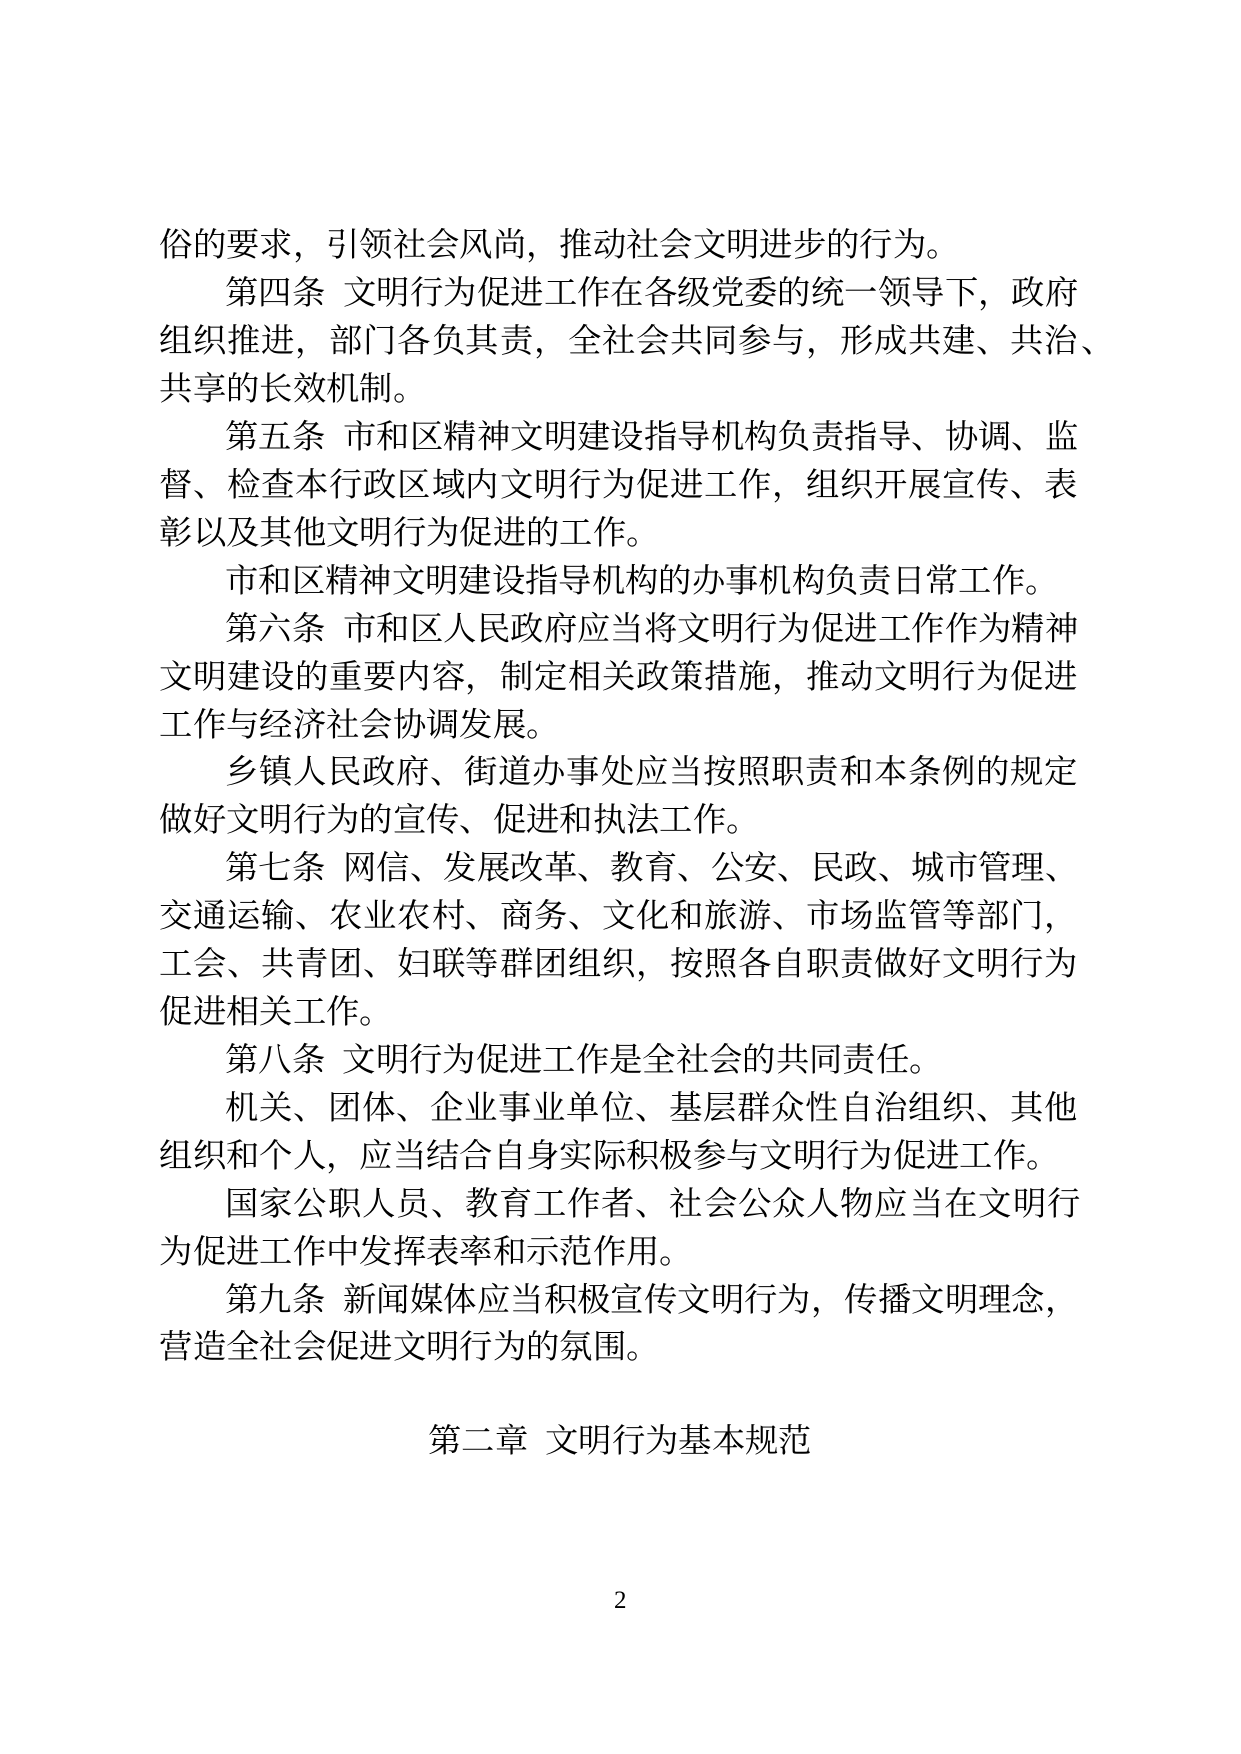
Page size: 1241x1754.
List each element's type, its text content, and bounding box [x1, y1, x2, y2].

text 国家公职人员、教育工作者、社会公众人物应当在文明行为促进工作中发挥表率和示范作用。 [159, 1177, 1081, 1273]
text 乡镇人民政府、街道办事处应当按照职责和本条例的规定做好文明行为的宣传、促进和执法工作。 [159, 746, 1081, 841]
text 第九条 新闻媒体应当积极宣传文明行为，传播文明理念，营造全社会促进文明行为的氛围。 [159, 1273, 1081, 1368]
text 市和区精神文明建设指导机构的办事机构负责日常工作。 [159, 554, 1081, 602]
text 第八条 文明行为促进工作是全社会的共同责任。 [159, 1033, 1081, 1081]
text 第二章 文明行为基本规范 [159, 1414, 1081, 1462]
text 第七条 网信、发展改革、教育、公安、民政、城市管理、交通运输、农业农村、商务、文化和旅游、市场监管等部门，工会、共青团、妇联等群团组织，按照各自职责做好文明行为促进相关工作。 [159, 841, 1081, 1033]
text 第六条 市和区人民政府应当将文明行为促进工作作为精神文明建设的重要内容，制定相关政策措施，推动文明行为促进工作与经济社会协调发展。 [159, 602, 1081, 746]
text 第四条 文明行为促进工作在各级党委的统一领导下，政府组织推进，部门各负其责，全社会共同参与，形成共建、共治、共享的长效机制。 [159, 266, 1081, 410]
text 机关、团体、企业事业单位、基层群众性自治组织、其他组织和个人，应当结合自身实际积极参与文明行为促进工作。 [159, 1081, 1081, 1177]
text 第五条 市和区精神文明建设指导机构负责指导、协调、监督、检查本行政区域内文明行为促进工作，组织开展宣传、表彰以及其他文明行为促进的工作。 [159, 410, 1081, 554]
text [159, 218, 1081, 266]
